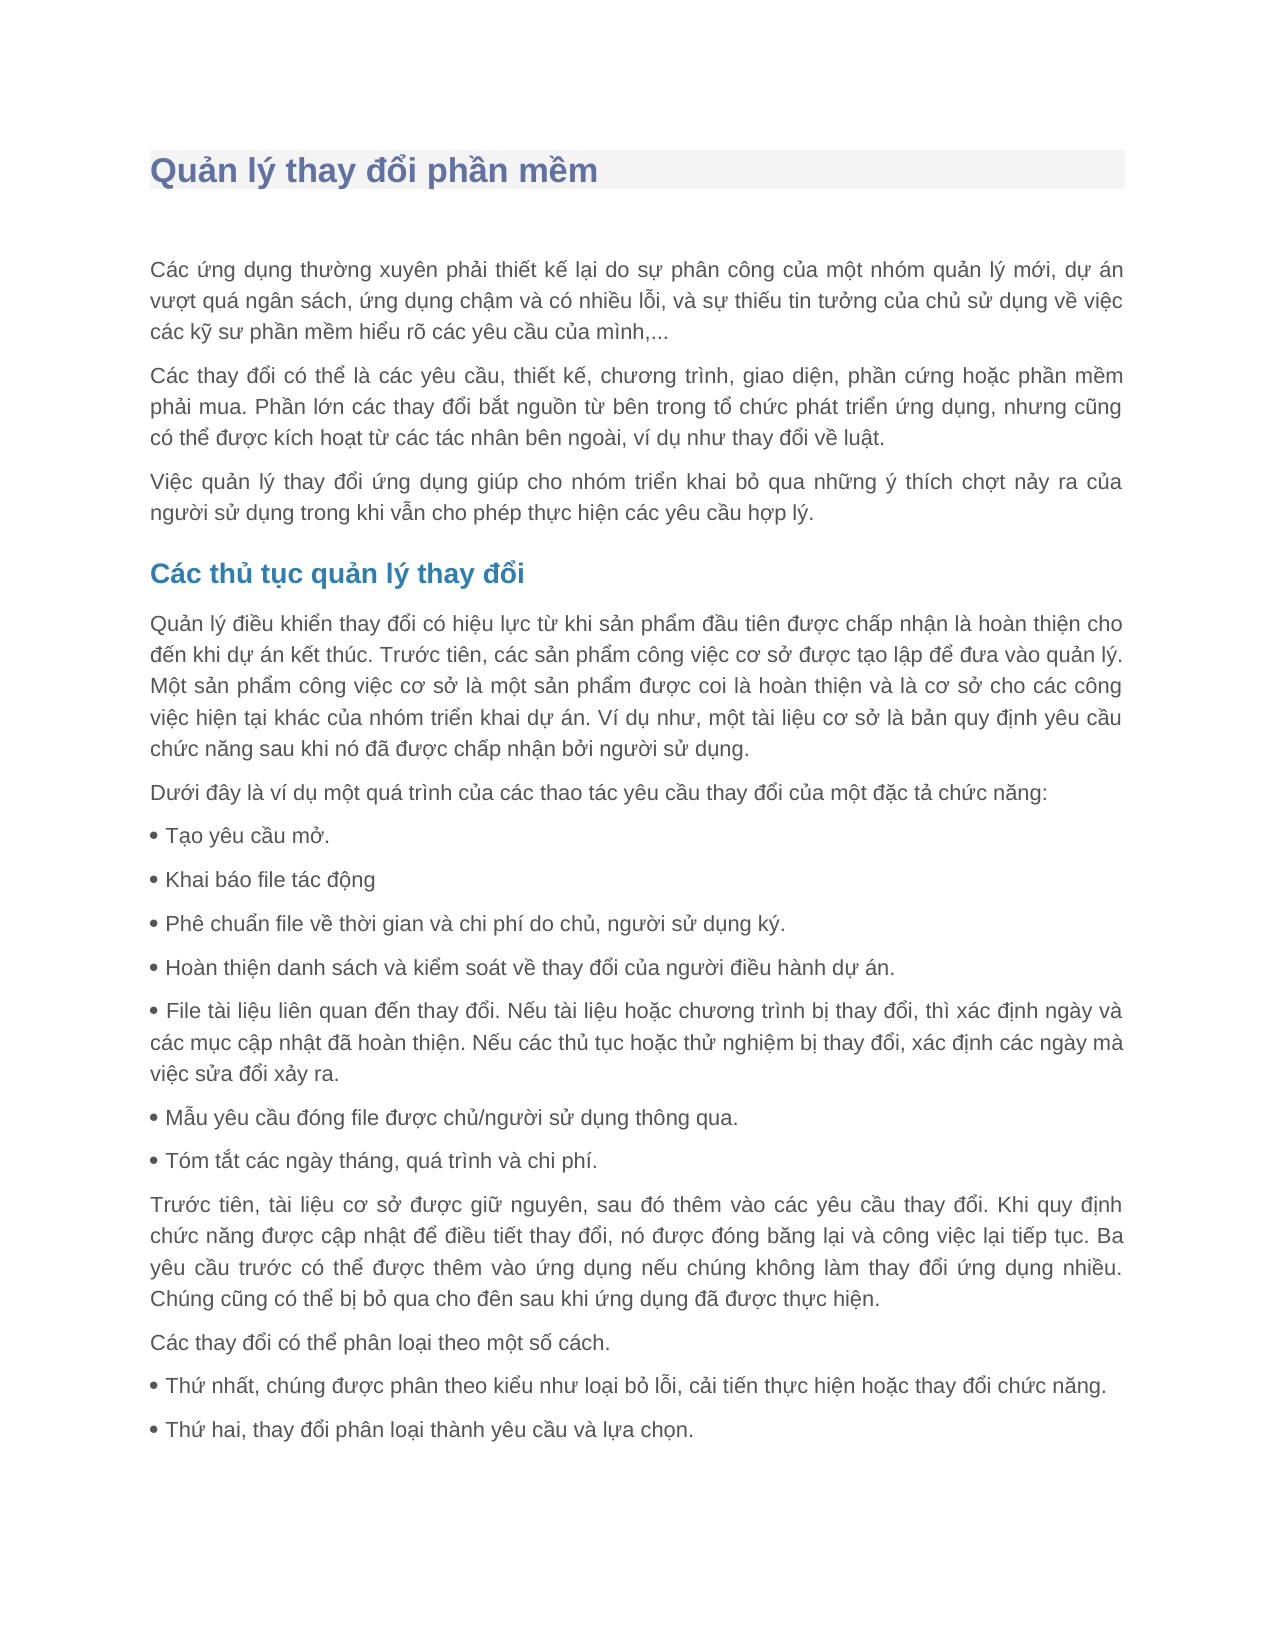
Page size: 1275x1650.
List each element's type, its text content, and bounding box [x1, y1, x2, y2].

text Tóm tắt các ngày tháng, quá trình và chi phí. [150, 1142, 1125, 1173]
text Thứ nhất, chúng được phân theo kiểu như loại bỏ lỗi, cải tiến thực hiện hoặc thay đổi chức năng. [150, 1367, 1125, 1398]
text Trước tiên, tài liệu cơ sở được giữ nguyên, sau đó thêm vào các yêu cầu thay đổi. Khi quy định chức năng được cập nhật để điều tiết thay đổi, nó được đóng băng lại và công việc lại tiếp tục. Ba yêu cầu trước có thể được thêm vào ứng dụng nếu chúng không làm thay đổi ứng dụng nhiều. Chúng cũng có thể bị bỏ qua cho đên sau khi ứng dụng đã được thực hiện. [150, 1186, 1125, 1311]
text Quản lý điều khiển thay đổi có hiệu lực từ khi sản phẩm đầu tiên được chấp nhận là hoàn thiện cho đến khi dự án kết thúc. Trước tiên, các sản phẩm công việc cơ sở được tạo lập để đưa vào quản lý. Một sản phẩm công việc cơ sở là một sản phẩm được coi là hoàn thiện và là cơ sở cho các công việc hiện tại khác của nhóm triển khai dự án. Ví dụ như, một tài liệu cơ sở là bản quy định yêu cầu chức năng sau khi nó đã được chấp nhận bởi người sử dụng. [150, 605, 1125, 761]
text Mẫu yêu cầu đóng file được chủ/người sử dụng thông qua. [150, 1098, 1125, 1130]
text Phê chuẩn file về thời gian và chi phí do chủ, người sử dụng ký. [150, 905, 1125, 936]
text Tạo yêu cầu mở. [150, 817, 1125, 848]
text Hoàn thiện danh sách và kiểm soát về thay đổi của người điều hành dự án. [150, 948, 1125, 980]
text Các thay đổi có thể phân loại theo một số cách. [150, 1323, 1125, 1355]
text Quản lý thay đổi phần mềm [150, 150, 1125, 189]
text Các thay đổi có thể là các yêu cầu, thiết kế, chương trình, giao diện, phần cứng hoặc phần mềm phải mua. Phần lớn các thay đổi bắt nguồn từ bên trong tổ chức phát triển ứng dụng, nhưng cũng có thể được kích hoạt từ các tác nhân bên ngoài, ví dụ như thay đổi về luật. [150, 357, 1125, 451]
text Khai báo file tác động [150, 861, 1125, 892]
text Các thủ tục quản lý thay đổi [150, 557, 1125, 589]
text Dưới đây là ví dụ một quá trình của các thao tác yêu cầu thay đổi của một đặc tả chức năng: [150, 773, 1125, 805]
text File tài liệu liên quan đến thay đổi. Nếu tài liệu hoặc chương trình bị thay đổi, thì xác định ngày và các mục cập nhật đã hoàn thiện. Nếu các thủ tục hoặc thử nghiệm bị thay đổi, xác định các ngày mà việc sửa đổi xảy ra. [150, 992, 1125, 1086]
text Việc quản lý thay đổi ứng dụng giúp cho nhóm triển khai bỏ qua những ý thích chợt nảy ra của người sử dụng trong khi vẫn cho phép thực hiện các yêu cầu hợp lý. [150, 463, 1125, 526]
text Các ứng dụng thường xuyên phải thiết kế lại do sự phân công của một nhóm quản lý mới, dự án vượt quá ngân sách, ứng dụng chậm và có nhiều lỗi, và sự thiếu tin tưởng của chủ sử dụng về việc các kỹ sư phần mềm hiểu rõ các yêu cầu của mình,... [150, 251, 1125, 344]
text Thứ hai, thay đổi phân loại thành yêu cầu và lựa chọn. [150, 1411, 1125, 1442]
